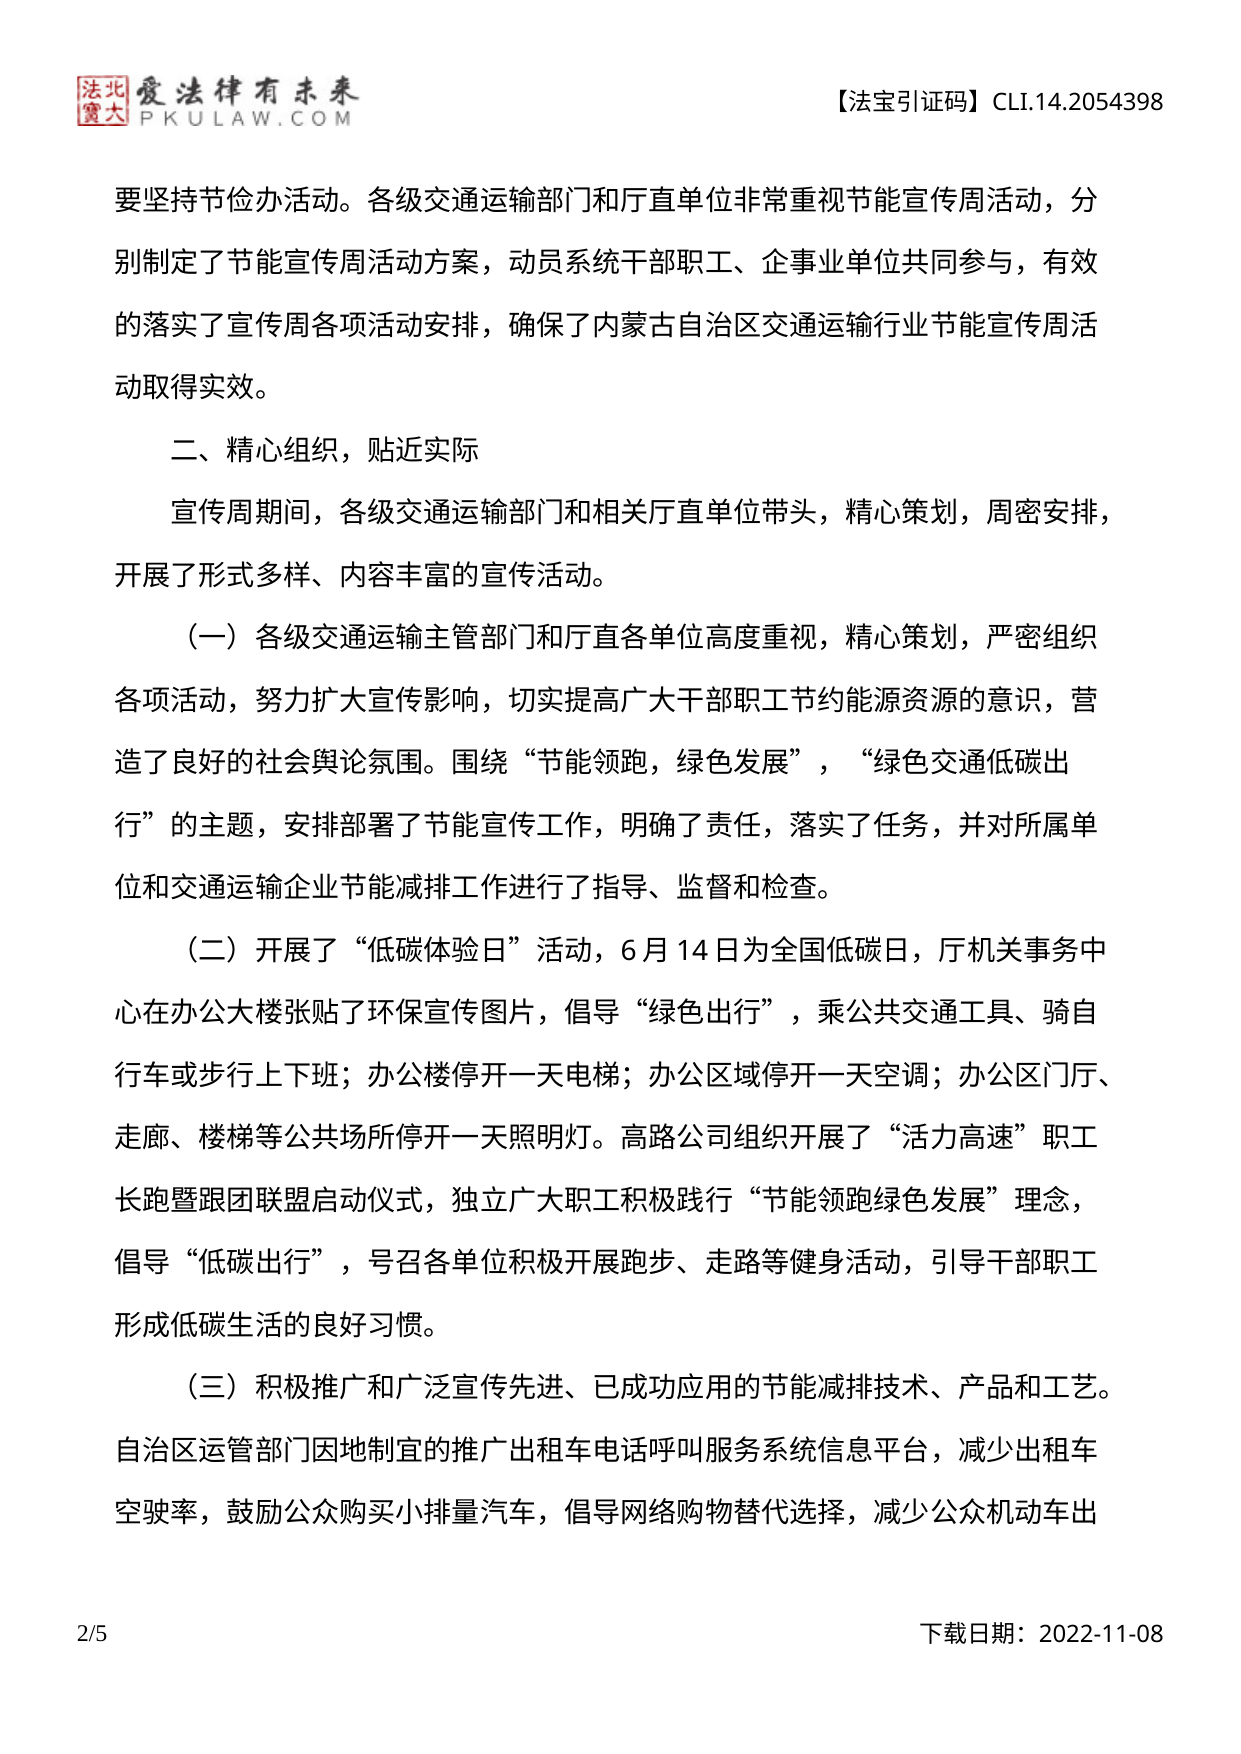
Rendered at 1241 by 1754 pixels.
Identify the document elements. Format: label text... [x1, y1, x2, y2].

text （二）开展了“低碳体验日”活动，6月14日为全国低碳日，厅机关事务中心在办公大楼张贴了环保宣传图片，倡导“绿色出行”，乘公共交通工具、骑自行车或步行上下班；办公楼停开一天电梯；办公区域停开一天空调；办公区门厅、走廊、楼梯等公共场所停开一天照明灯。高路公司组织开展了“活力高速”职工长跑暨跟团联盟启动仪式，独立广大职工积极践行“节能领跑绿色发展”理念，倡导“低碳出行”，号召各单位积极开展跑步、走路等健身活动，引导干部职工形成低碳生活的良好习惯。 [114, 906, 1126, 1343]
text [114, 1343, 1126, 1531]
text 二、精心组织，贴近实际 [114, 406, 1126, 468]
picture [76, 75, 361, 126]
text （一）各级交通运输主管部门和厅直各单位高度重视，精心策划，严密组织各项活动，努力扩大宣传影响，切实提高广大干部职工节约能源资源的意识，营造了良好的社会舆论氛围。围绕“节能领跑，绿色发展”，“绿色交通低碳出行”的主题，安排部署了节能宣传工作，明确了责任，落实了任务，并对所属单位和交通运输企业节能减排工作进行了指导、监督和检查。 [114, 593, 1126, 906]
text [114, 156, 1126, 406]
text 宣传周期间，各级交通运输部门和相关厅直单位带头，精心策划，周密安排，开展了形式多样、内容丰富的宣传活动。 [114, 468, 1126, 593]
